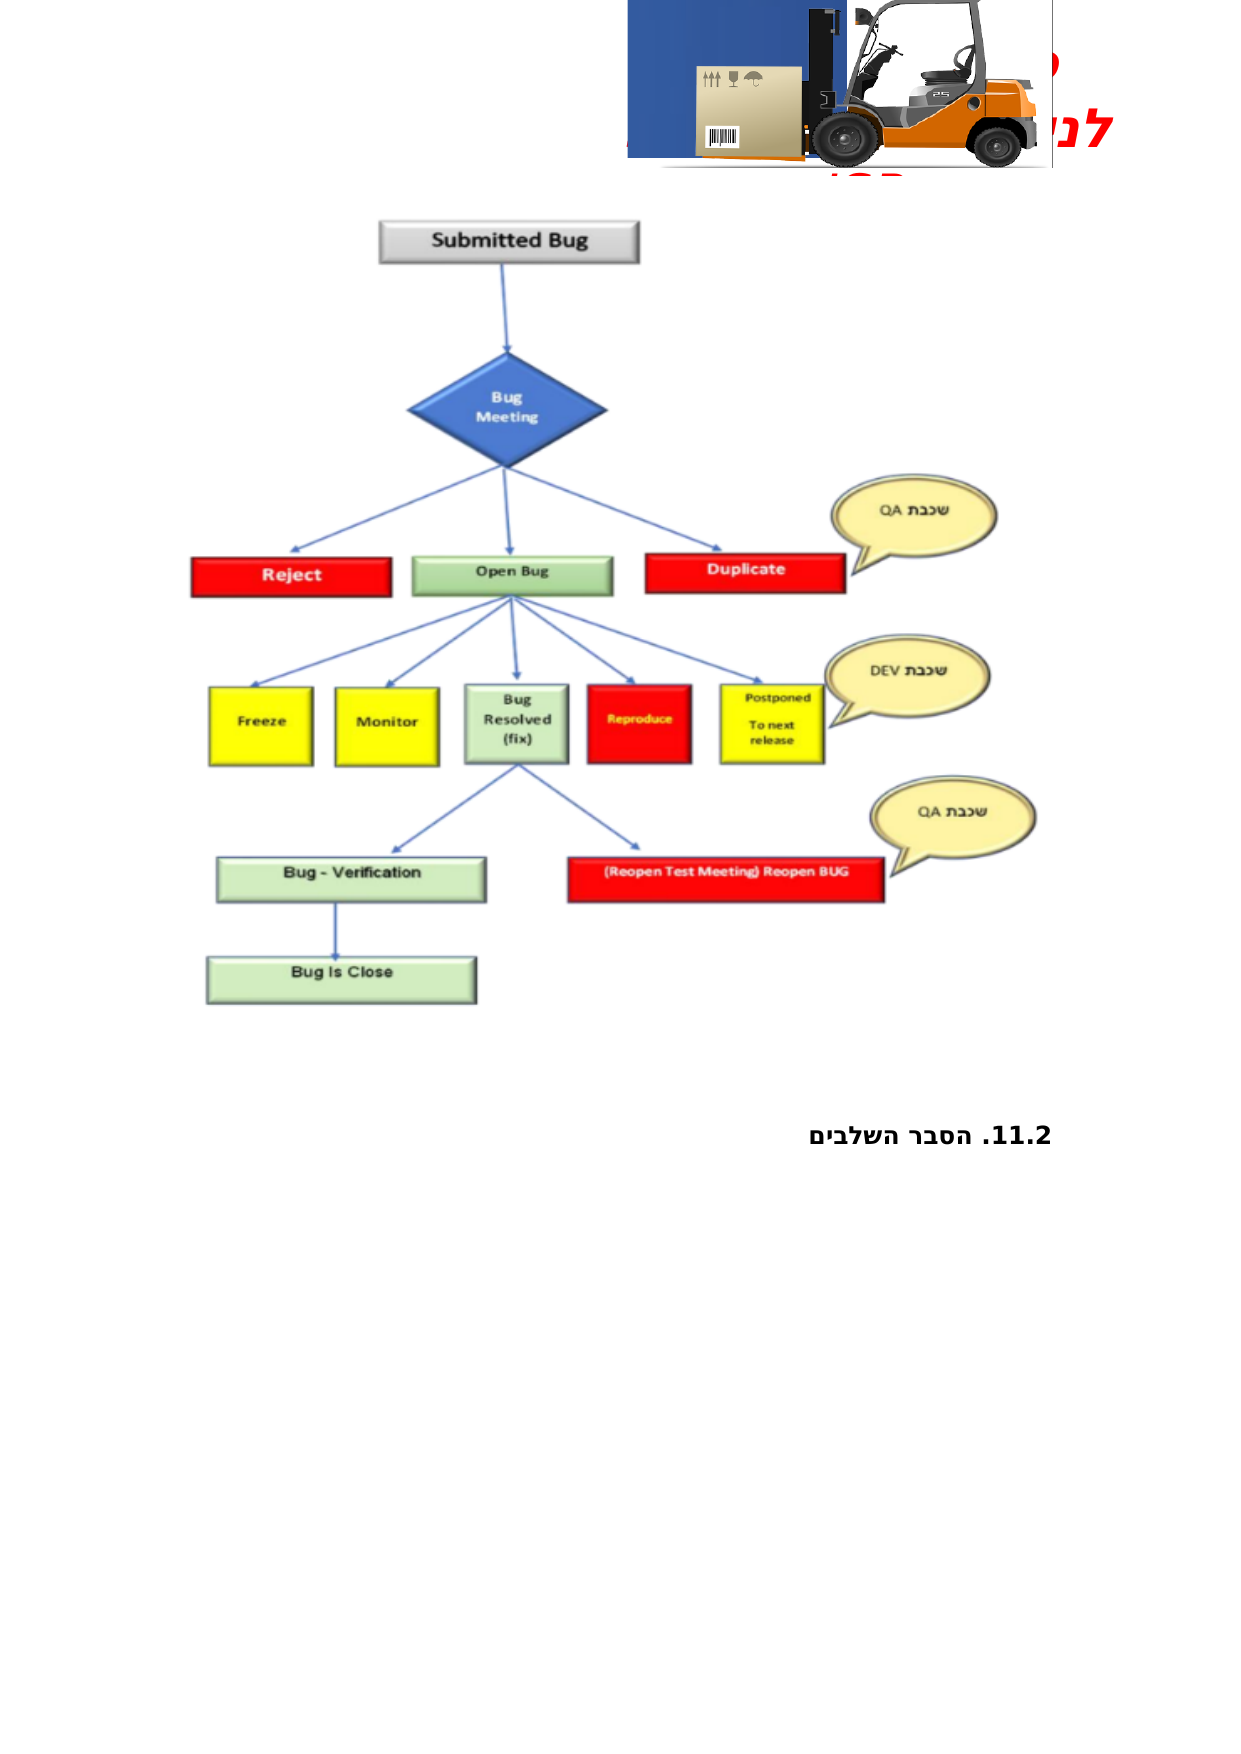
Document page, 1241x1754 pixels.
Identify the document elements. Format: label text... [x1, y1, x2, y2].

picture [103, 185, 1054, 1054]
subtitle 11.2. הסבר השלבים [187, 1121, 1053, 1150]
picture [627, 0, 1053, 168]
